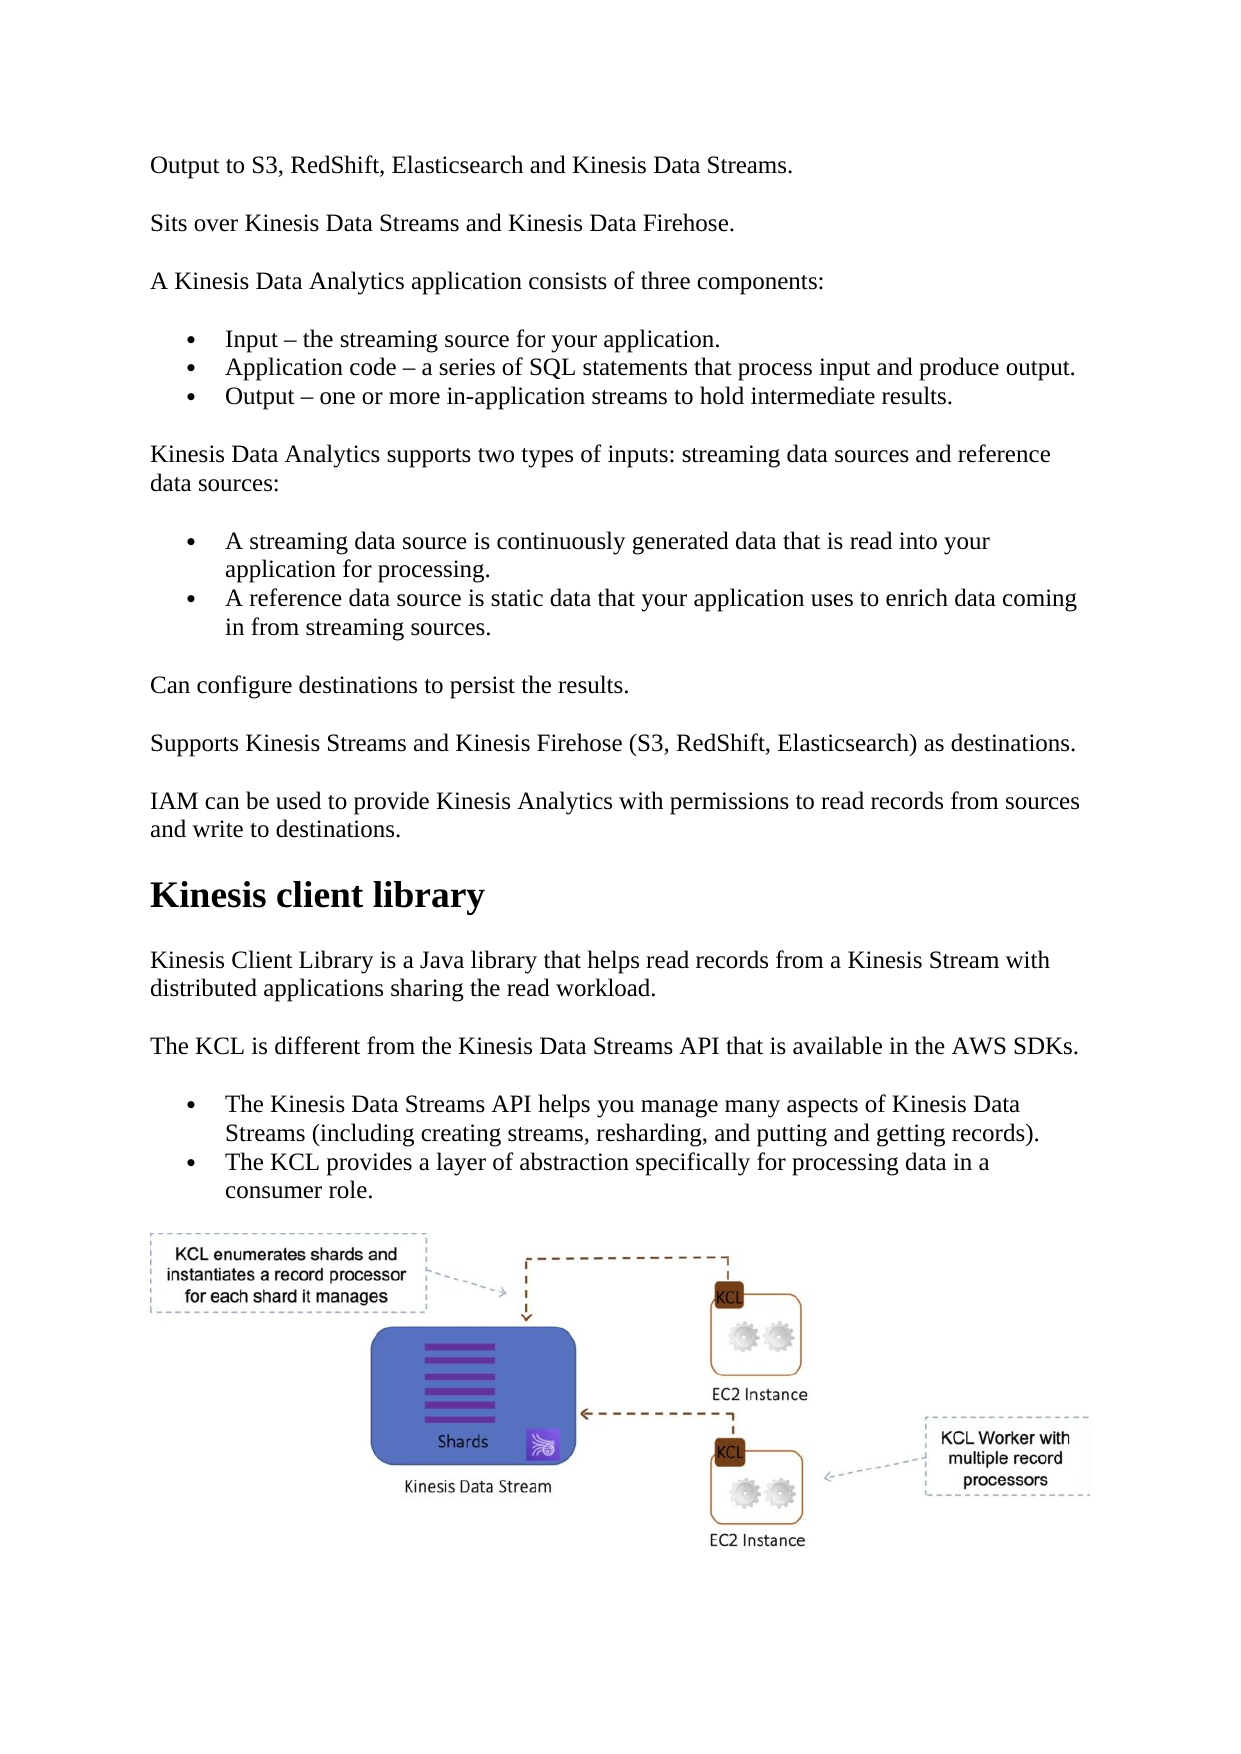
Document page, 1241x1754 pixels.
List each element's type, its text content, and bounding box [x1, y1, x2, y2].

picture [150, 1233, 1091, 1563]
text Output to S3, RedShift, Elasticsearch and Kinesis Data Streams. [150, 150, 1090, 179]
list A reference data source is static data that your application uses to enrich data coming in from streaming sources. [187, 583, 1090, 641]
list Output – one or more in-application streams to hold intermediate results. [187, 381, 1090, 410]
list Input – the streaming source for your application. [187, 324, 1090, 352]
text Kinesis Client Library is a Java library that helps read records from a Kinesis Stream with distributed applications sharing the read workload. [150, 945, 1090, 1002]
text Supports Kinesis Streams and Kinesis Firehose (S3, RedShift, Elasticsearch) as destinations. [150, 728, 1090, 757]
text Sits over Kinesis Data Streams and Kinesis Data Firehose. [150, 208, 1090, 237]
text Kinesis client library [150, 872, 1090, 916]
list The Kinesis Data Streams API helps you manage many aspects of Kinesis Data Streams (including creating streams, resharding, and putting and getting records). [187, 1089, 1090, 1147]
text The KCL is different from the Kinesis Data Streams API that is available in the AWS SDKs. [150, 1031, 1090, 1060]
list The KCL provides a layer of abstraction specifically for processing data in a consumer role. [187, 1147, 1090, 1204]
text Kinesis Data Analytics supports two types of inputs: streaming data sources and reference data sources: [150, 439, 1090, 497]
text IAM can be used to provide Kinesis Analytics with permissions to read records from sources and write to destinations. [150, 786, 1090, 843]
text Can configure destinations to persist the results. [150, 670, 1090, 699]
text A Kinesis Data Analytics application consists of three components: [150, 266, 1090, 294]
list A streaming data source is continuously generated data that is read into your application for processing. [187, 526, 1090, 583]
list Application code – a series of SQL statements that process input and produce output. [187, 352, 1090, 381]
